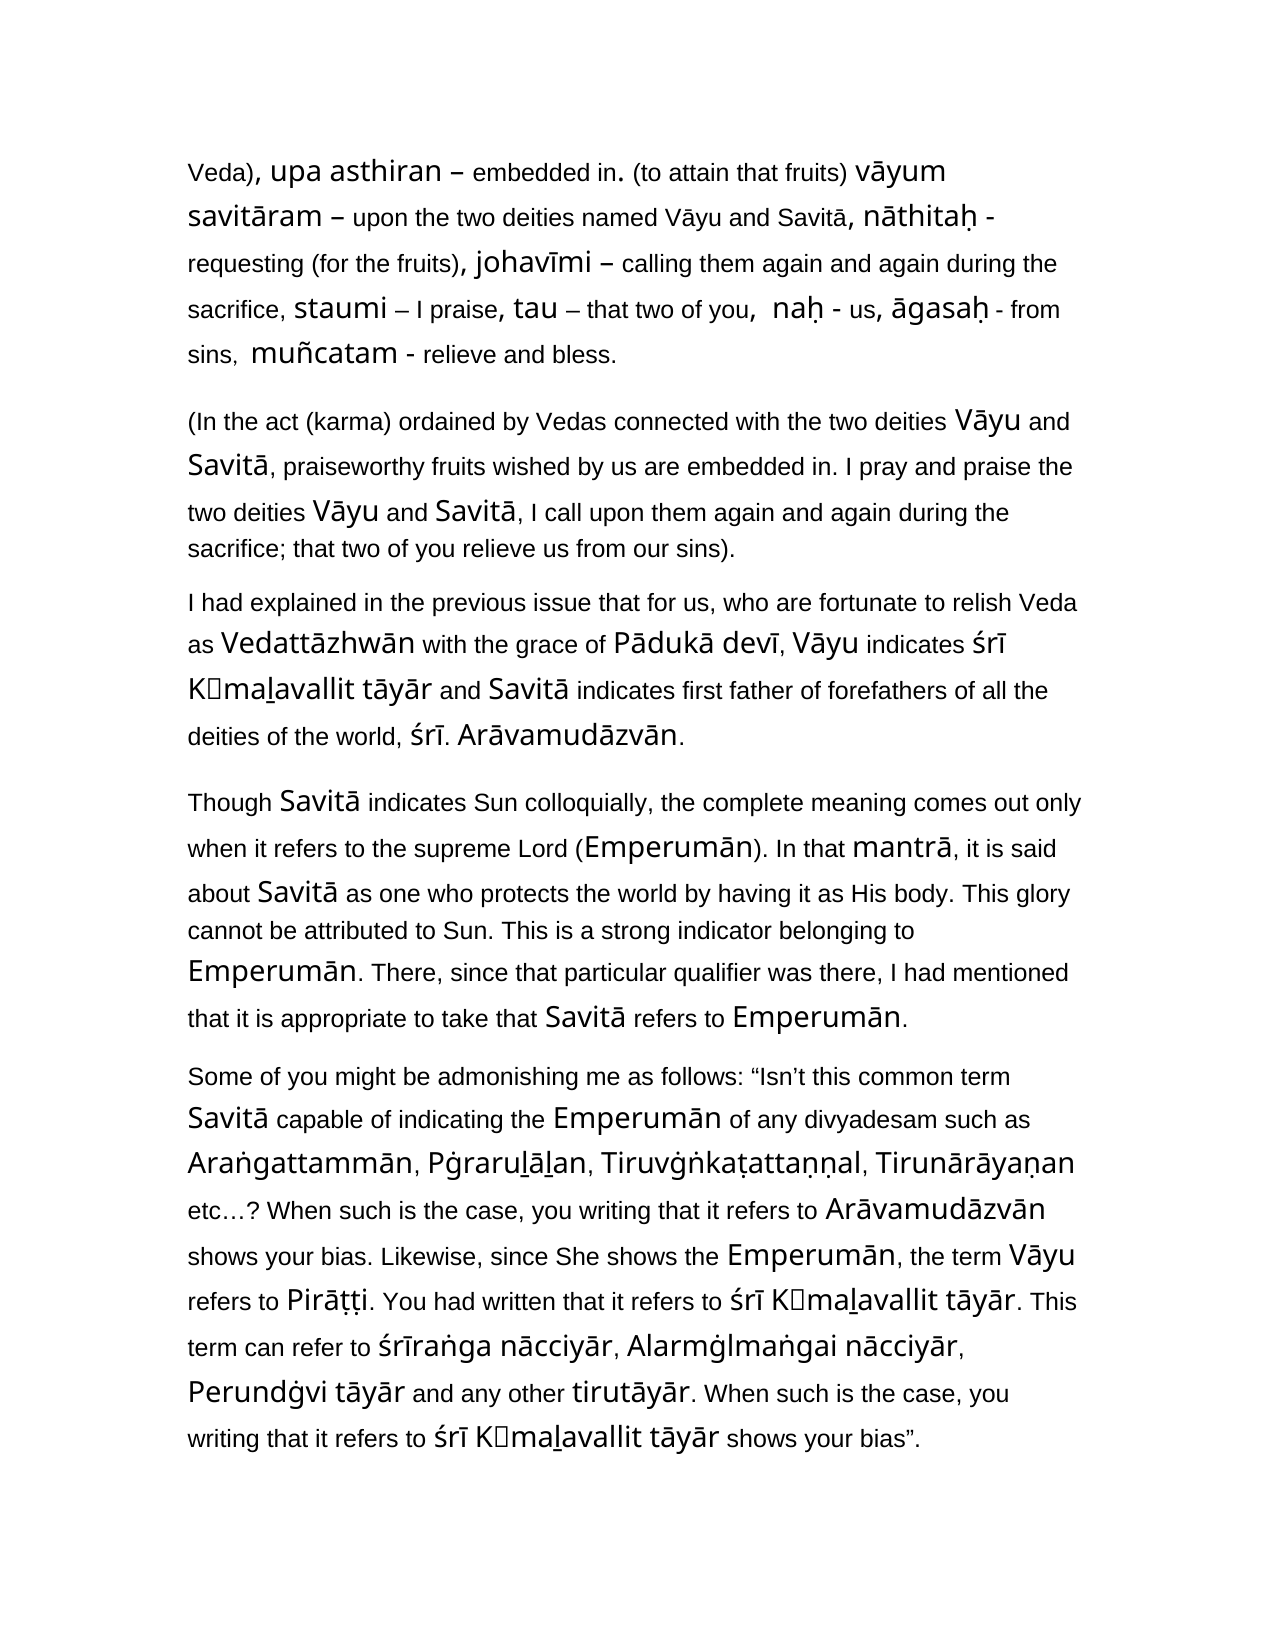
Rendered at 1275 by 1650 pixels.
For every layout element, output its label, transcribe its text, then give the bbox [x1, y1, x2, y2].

text Though Savitā indicates Sun colloquially, the complete meaning comes out only when it refers to the supreme Lord (Emperumān). In that mantrā, it is said about Savitā as one who protects the world by having it as His body. This glory cannot be attributed to Sun. This is a strong indicator belonging to Emperumān. There, since that particular qualifier was there, I had mentioned that it is appropriate to take that Savitā refers to Emperumān. [187, 780, 1087, 1036]
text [187, 150, 1087, 372]
text I had explained in the previous issue that for us, who are fortunate to relish Veda as Vedattāzhwān with the grace of Pādukā devī, Vāyu indicates śrī Kmaḻavallit tāyār and Savitā indicates first father of forefathers of all the deities of the world, śrī. Arāvamudāzvān. [187, 588, 1087, 754]
text (In the act (karma) ordained by Vedas connected with the two deities Vāyu and Savitā, praiseworthy fruits wished by us are embedded in. I pray and praise the two deities Vāyu and Savitā, I call upon them again and again during the sacrifice; that two of you relieve us from our sins). [187, 399, 1087, 563]
text Some of you might be admonishing me as follows: “Isn’t this common term Savitā capable of indicating the Emperumān of any divyadesam such as Araṅgattammān, Pġraruḻāḻan, Tiruvġṅkaṭattaṇṇal, Tirunārāyaṇan etc…? When such is the case, you writing that it refers to Arāvamudāzvān shows your bias. Likewise, since She shows the Emperumān, the term Vāyu refers to Pirāṭṭi. You had written that it refers to śrī Kmaḻavallit tāyār. This term can refer to śrīraṅga nācciyār, Alarmġlmaṅgai nācciyār, Perundġvi tāyār and any other tirutāyār. When such is the case, you writing that it refers to śrī Kmaḻavallit tāyār shows your bias”. [187, 1062, 1087, 1456]
